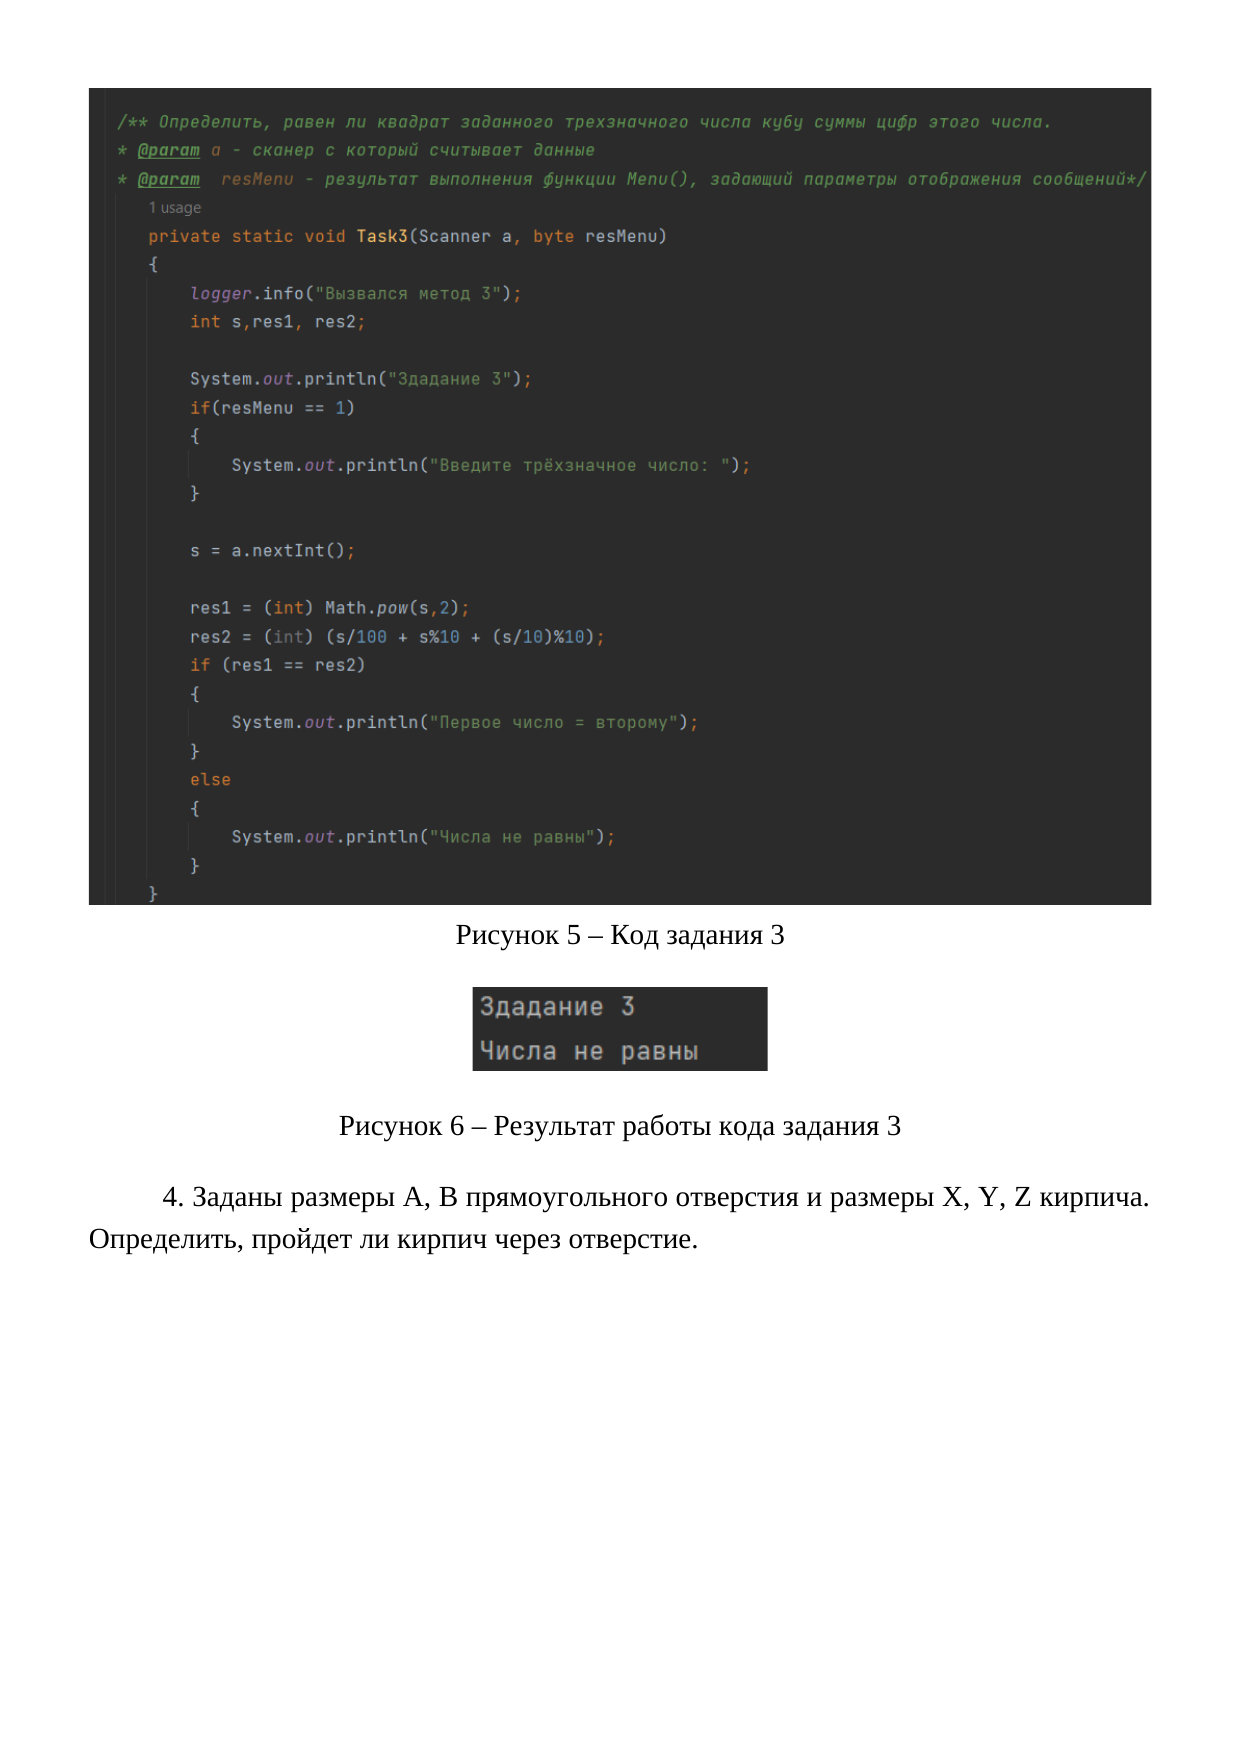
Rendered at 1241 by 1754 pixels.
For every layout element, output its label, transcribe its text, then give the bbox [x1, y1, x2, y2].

text 4. Заданы размеры А, В прямоугольного отверстия и размеры X, Y, Z кирпича. Определить, пройдет ли кирпич через отверстие. [89, 1179, 1152, 1254]
picture [88, 88, 1152, 905]
text Рисунок 6 – Результат работы кода задания 3 [89, 1108, 1152, 1142]
text Рисунок 5 – Код задания 3 [89, 917, 1152, 950]
picture [472, 987, 768, 1071]
